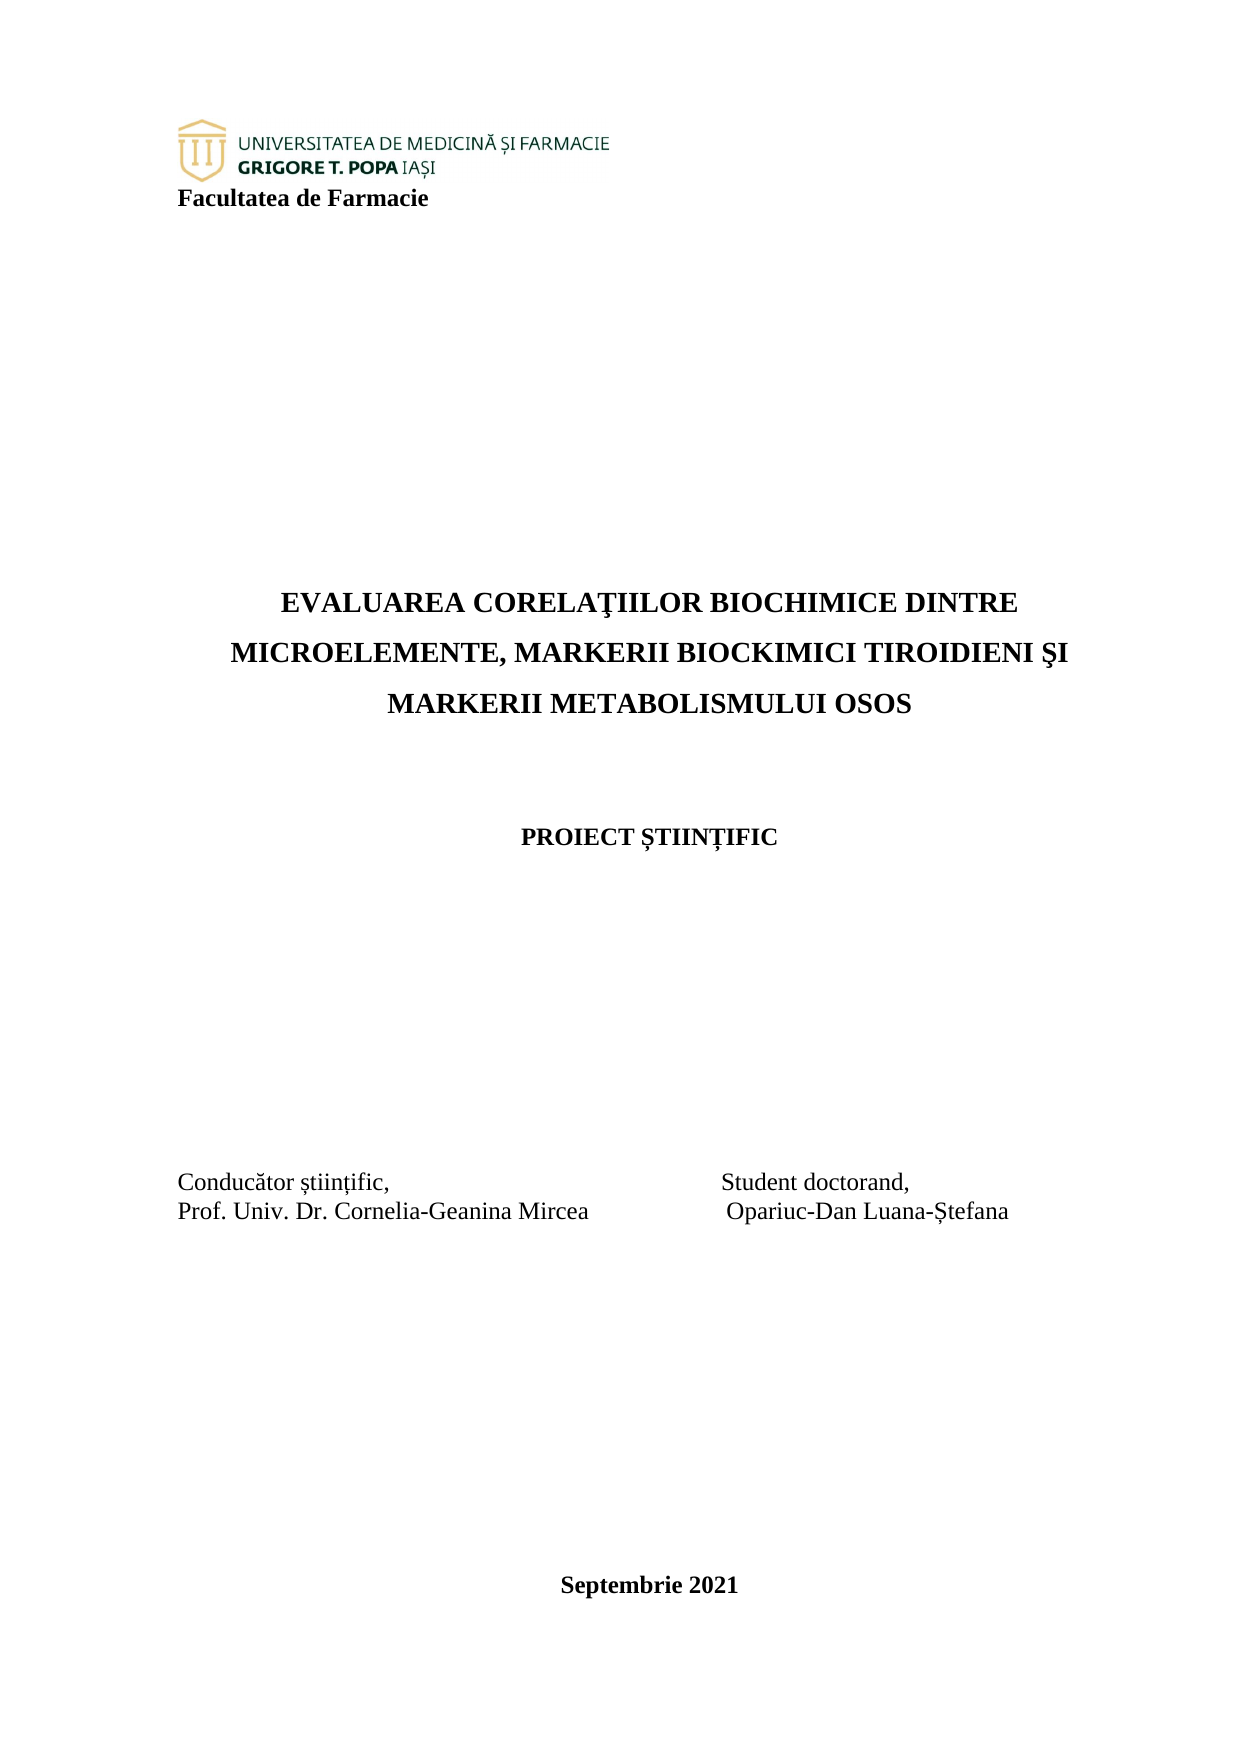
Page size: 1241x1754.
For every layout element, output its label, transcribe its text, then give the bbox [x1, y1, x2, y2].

text Septembrie 2021 [177, 1570, 1122, 1598]
picture [177, 118, 610, 183]
